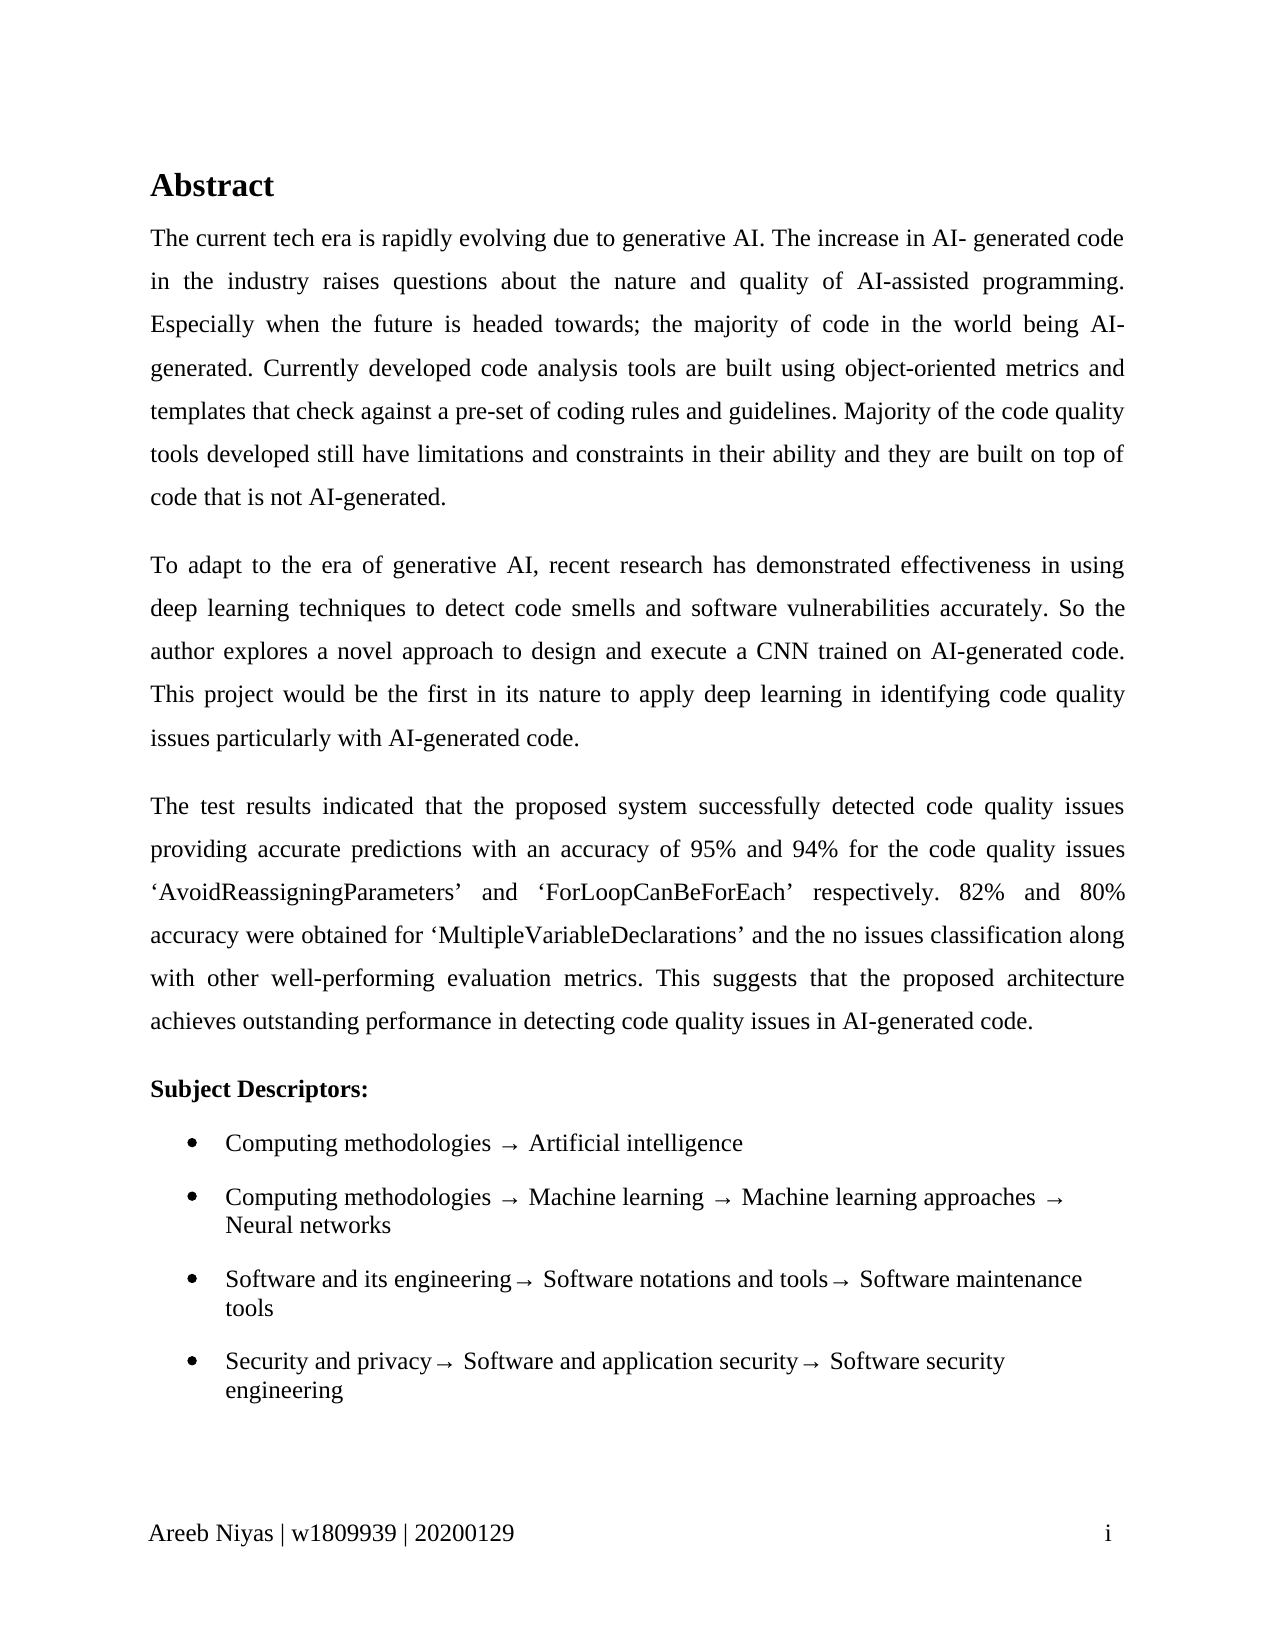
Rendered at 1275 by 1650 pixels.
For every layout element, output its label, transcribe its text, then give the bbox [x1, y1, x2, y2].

text The test results indicated that the proposed system successfully detected code quality issues providing accurate predictions with an accuracy of 95% and 94% for the code quality issues ‘AvoidReassigningParameters’ and ‘ForLoopCanBeForEach’ respectively. 82% and 80% accuracy were obtained for ‘MultipleVariableDeclarations’ and the no issues classification along with other well-performing evaluation metrics. This suggests that the proposed architecture achieves outstanding performance in detecting code quality issues in AI-generated code. [150, 791, 1126, 1035]
text Subject Descriptors: [150, 1074, 1126, 1103]
text To adapt to the era of generative AI, recent research has demonstrated effectiveness in using deep learning techniques to detect code smells and software vulnerabilities accurately. So the author explores a novel approach to design and execute a CNN trained on AI-generated code. This project would be the first in its nature to apply deep learning in identifying code quality issues particularly with AI-generated code. [150, 550, 1126, 751]
list Security and privacy→ Software and application security→ Software security engineering [188, 1346, 1126, 1404]
text The current tech era is rapidly evolving due to generative AI. The increase in AI- generated code in the industry raises questions about the nature and quality of AI-assisted programming. Especially when the future is headed towards; the majority of code in the world being AI-generated. Currently developed code analysis tools are built using object-oriented metrics and templates that check against a pre-set of coding rules and guidelines. Majority of the code quality tools developed still have limitations and constraints in their ability and they are built on top of code that is not AI-generated. [150, 223, 1126, 511]
list Computing methodologies → Artificial intelligence [188, 1128, 1126, 1157]
list Software and its engineering→ Software notations and tools→ Software maintenance tools [188, 1264, 1126, 1321]
list Computing methodologies → Machine learning → Machine learning approaches → Neural networks [188, 1182, 1126, 1239]
subtitle Abstract [150, 166, 1126, 204]
